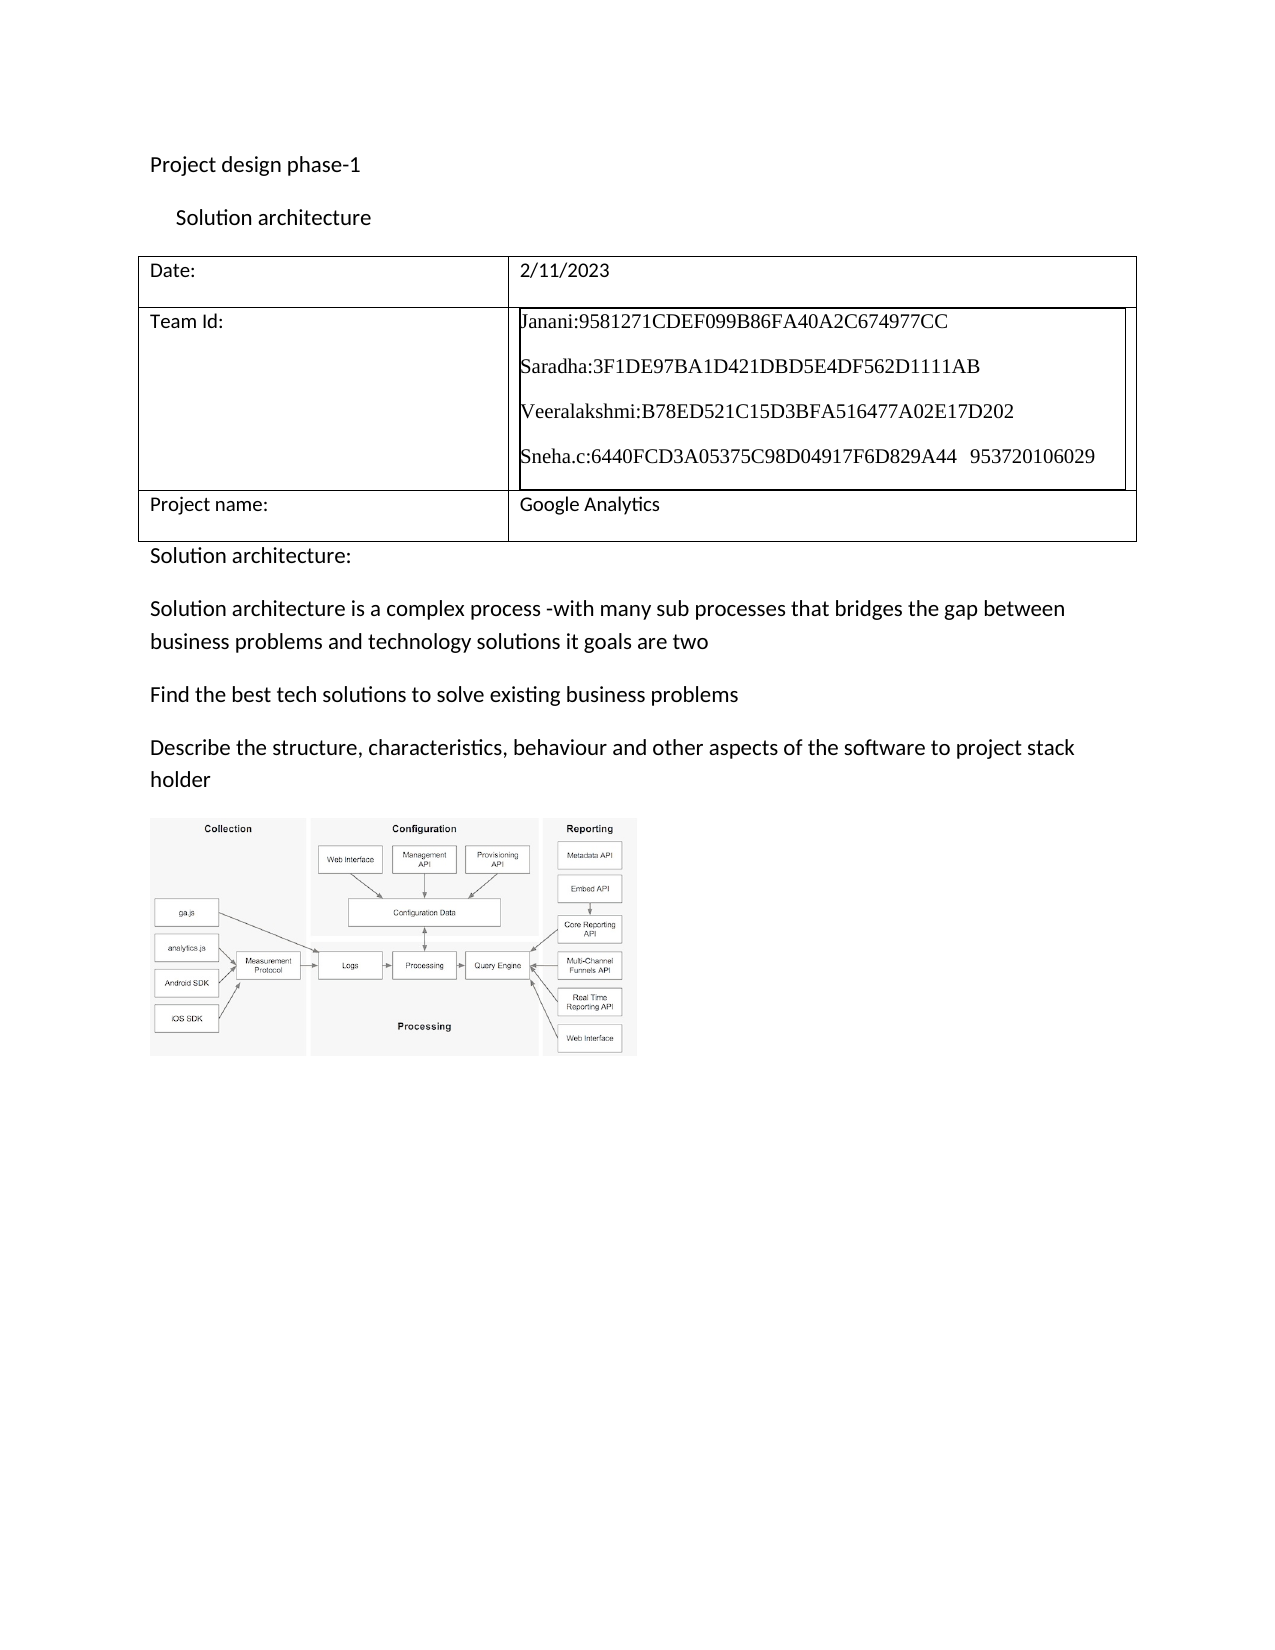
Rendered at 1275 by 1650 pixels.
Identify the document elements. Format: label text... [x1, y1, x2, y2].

table_header 2/11/2023 [509, 257, 1136, 307]
picture [150, 818, 638, 1056]
table_cell [1126, 308, 1136, 490]
table_cell [521, 309, 1125, 489]
table_cell [509, 308, 519, 490]
text Find the best tech solutions to solve existing business problems [150, 680, 1125, 708]
table_cell Project name: [139, 491, 508, 541]
text Solution architecture [150, 203, 1125, 231]
table_header Date: [139, 257, 508, 307]
table_cell Google Analytics [509, 491, 1136, 541]
text Solution architecture: [150, 542, 1125, 569]
text Project design phase-1 [150, 150, 1125, 178]
table_cell Team Id: [139, 308, 508, 490]
text Solution architecture is a complex process -with many sub processes that bridges the gap between business problems and technology solutions it goals are two [150, 594, 1125, 655]
text Describe the structure, characteristics, behaviour and other aspects of the software to project stack holder [150, 733, 1125, 793]
